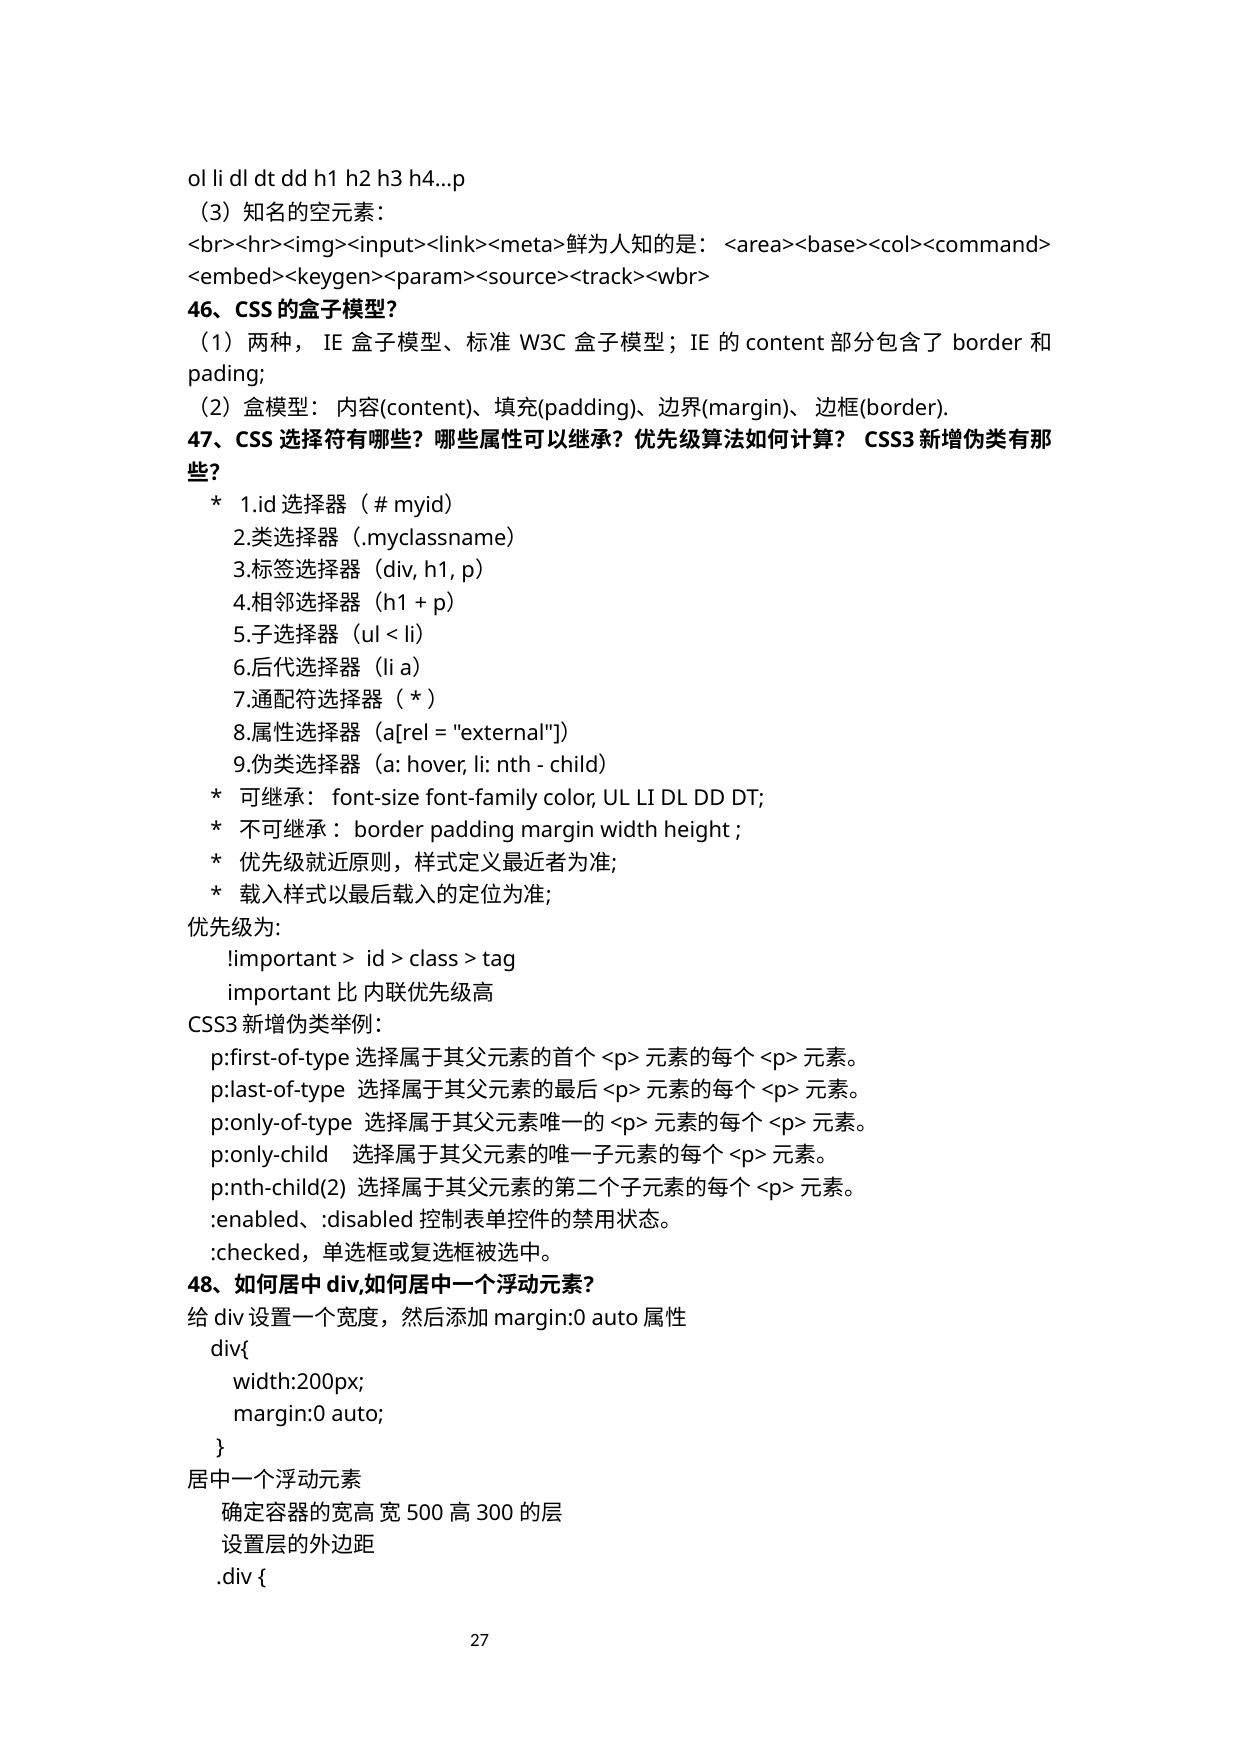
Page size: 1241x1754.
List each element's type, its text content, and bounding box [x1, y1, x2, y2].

text （3）知名的空元素： [187, 194, 1053, 227]
text （2）盒模型： 内容(content)、填充(padding)、边界(margin)、 边框(border). [187, 389, 1053, 422]
subtitle 48、如何居中div,如何居中一个浮动元素? [187, 1267, 1053, 1299]
text p:last-of-type 选择属于其父元素的最后 <p> 元素的每个 <p> 元素。 [187, 1072, 1053, 1104]
text } [187, 1429, 1053, 1462]
text 居中一个浮动元素 [187, 1462, 1053, 1494]
text 确定容器的宽高 宽500 高 300 的层 [187, 1494, 1053, 1527]
text 6.后代选择器（li a） [187, 649, 1053, 682]
text !important > id > class > tag [187, 942, 1053, 974]
text :enabled、:disabled 控制表单控件的禁用状态。 [187, 1202, 1053, 1234]
text 给div设置一个宽度，然后添加margin:0 auto属性 [187, 1299, 1053, 1332]
text 8.属性选择器（a[rel = "external"]） [187, 714, 1053, 747]
text 2.类选择器（.myclassname） [187, 519, 1053, 552]
text * 不可继承 ：border padding margin width height ; [187, 812, 1053, 844]
text 优先级为: [187, 909, 1053, 942]
text p:only-of-type 选择属于其父元素唯一的 <p> 元素的每个 <p> 元素。 [187, 1104, 1053, 1137]
text important 比 内联优先级高 [187, 974, 1053, 1007]
text 3.标签选择器（div, h1, p） [187, 552, 1053, 584]
text * 可继承： font-size font-family color, UL LI DL DD DT; [187, 779, 1053, 812]
text p:nth-child(2) 选择属于其父元素的第二个子元素的每个 <p> 元素。 [187, 1169, 1053, 1202]
text 9.伪类选择器（a: hover, li: nth - child） [187, 747, 1053, 779]
text :checked，单选框或复选框被选中。 [187, 1234, 1053, 1267]
text 设置层的外边距 [187, 1527, 1053, 1559]
text margin:0 auto; [187, 1397, 1053, 1429]
text * 1.id选择器（ # myid） [187, 487, 1053, 519]
text 5.子选择器（ul < li） [187, 617, 1053, 649]
subtitle 46、CSS的盒子模型？ [187, 292, 1053, 324]
subtitle 47、CSS 选择符有哪些？哪些属性可以继承？优先级算法如何计算？ CSS3新增伪类有那些？ [187, 422, 1053, 487]
text width:200px; [187, 1364, 1053, 1397]
text CSS3新增伪类举例： [187, 1007, 1053, 1039]
text p:only-child 选择属于其父元素的唯一子元素的每个 <p> 元素。 [187, 1137, 1053, 1169]
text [187, 162, 1053, 194]
text * 优先级就近原则，样式定义最近者为准; [187, 844, 1053, 877]
text * 载入样式以最后载入的定位为准; [187, 877, 1053, 909]
text div{ [187, 1332, 1053, 1364]
text 7.通配符选择器（ * ） [187, 682, 1053, 714]
text p:first-of-type 选择属于其父元素的首个 <p> 元素的每个 <p> 元素。 [187, 1039, 1053, 1072]
text <br><hr><img><input><link><meta>鲜为人知的是： <area><base><col><command> [187, 227, 1053, 259]
text <embed><keygen><param><source><track><wbr> [187, 259, 1053, 292]
text .div { [187, 1559, 1053, 1592]
text 4.相邻选择器（h1 + p） [187, 584, 1053, 617]
text （1）两种， IE 盒子模型、标准 W3C 盒子模型；IE 的content部分包含了 border 和 pading; [187, 324, 1053, 389]
